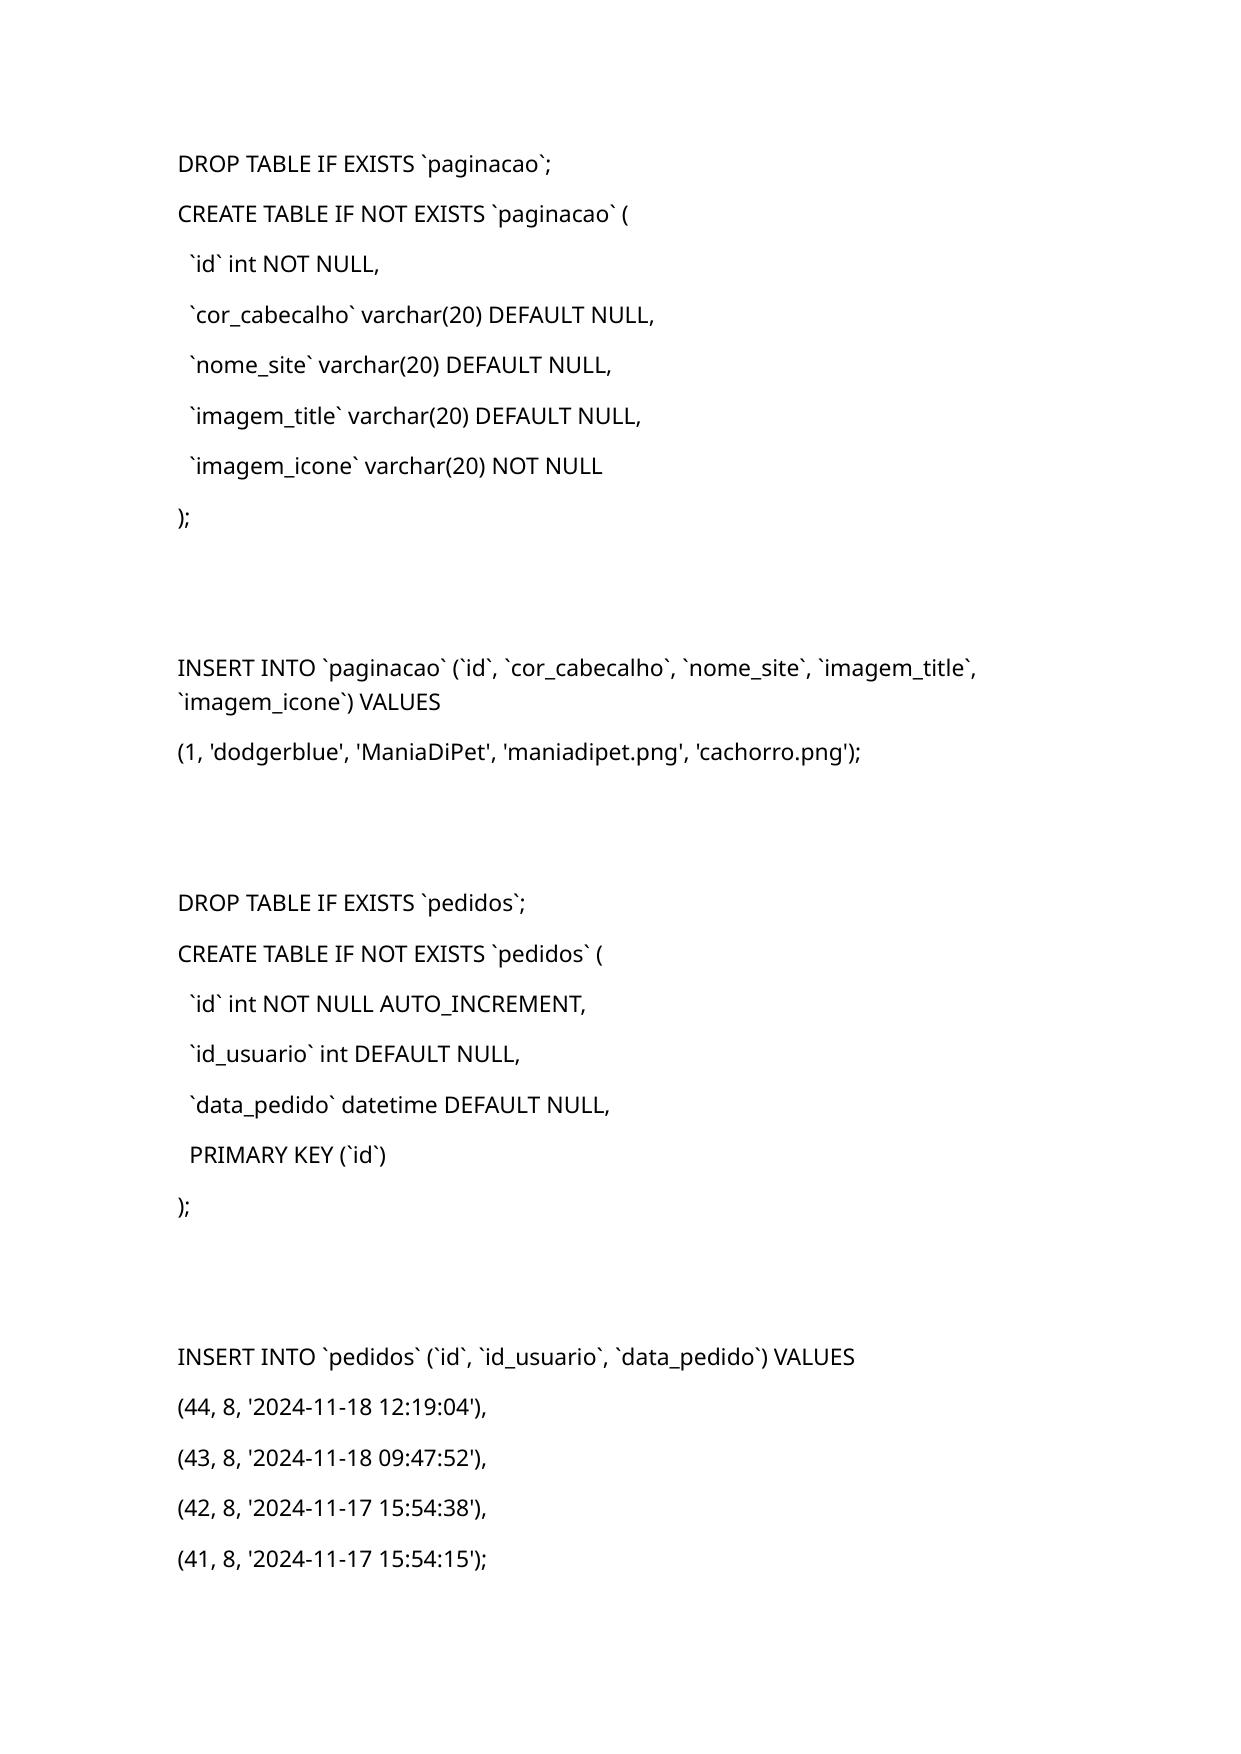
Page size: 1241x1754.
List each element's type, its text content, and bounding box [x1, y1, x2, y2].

text INSERT INTO `paginacao` (`id`, `cor_cabecalho`, `nome_site`, `imagem_title`, `imagem_icone`) VALUES [177, 652, 1063, 717]
text `imagem_title` varchar(20) DEFAULT NULL, [177, 400, 1063, 431]
text (41, 8, '2024-11-17 15:54:15'); [177, 1543, 1063, 1574]
text (42, 8, '2024-11-17 15:54:38'), [177, 1492, 1063, 1523]
text `cor_cabecalho` varchar(20) DEFAULT NULL, [177, 299, 1063, 330]
text ); [177, 501, 1063, 532]
text `nome_site` varchar(20) DEFAULT NULL, [177, 349, 1063, 381]
text `data_pedido` datetime DEFAULT NULL, [177, 1089, 1063, 1120]
text (43, 8, '2024-11-18 09:47:52'), [177, 1442, 1063, 1473]
text CREATE TABLE IF NOT EXISTS `pedidos` ( [177, 938, 1063, 969]
text DROP TABLE IF EXISTS `pedidos`; [177, 887, 1063, 918]
text `id_usuario` int DEFAULT NULL, [177, 1038, 1063, 1070]
text PRIMARY KEY (`id`) [177, 1139, 1063, 1171]
text ); [177, 1190, 1063, 1221]
text `id` int NOT NULL AUTO_INCREMENT, [177, 988, 1063, 1019]
text (1, 'dodgerblue', 'ManiaDiPet', 'maniadipet.png', 'cachorro.png'); [177, 736, 1063, 767]
text INSERT INTO `pedidos` (`id`, `id_usuario`, `data_pedido`) VALUES [177, 1341, 1063, 1372]
text `id` int NOT NULL, [177, 248, 1063, 280]
text DROP TABLE IF EXISTS `paginacao`; [177, 148, 1063, 179]
text `imagem_icone` varchar(20) NOT NULL [177, 450, 1063, 481]
text CREATE TABLE IF NOT EXISTS `paginacao` ( [177, 198, 1063, 229]
text (44, 8, '2024-11-18 12:19:04'), [177, 1391, 1063, 1423]
